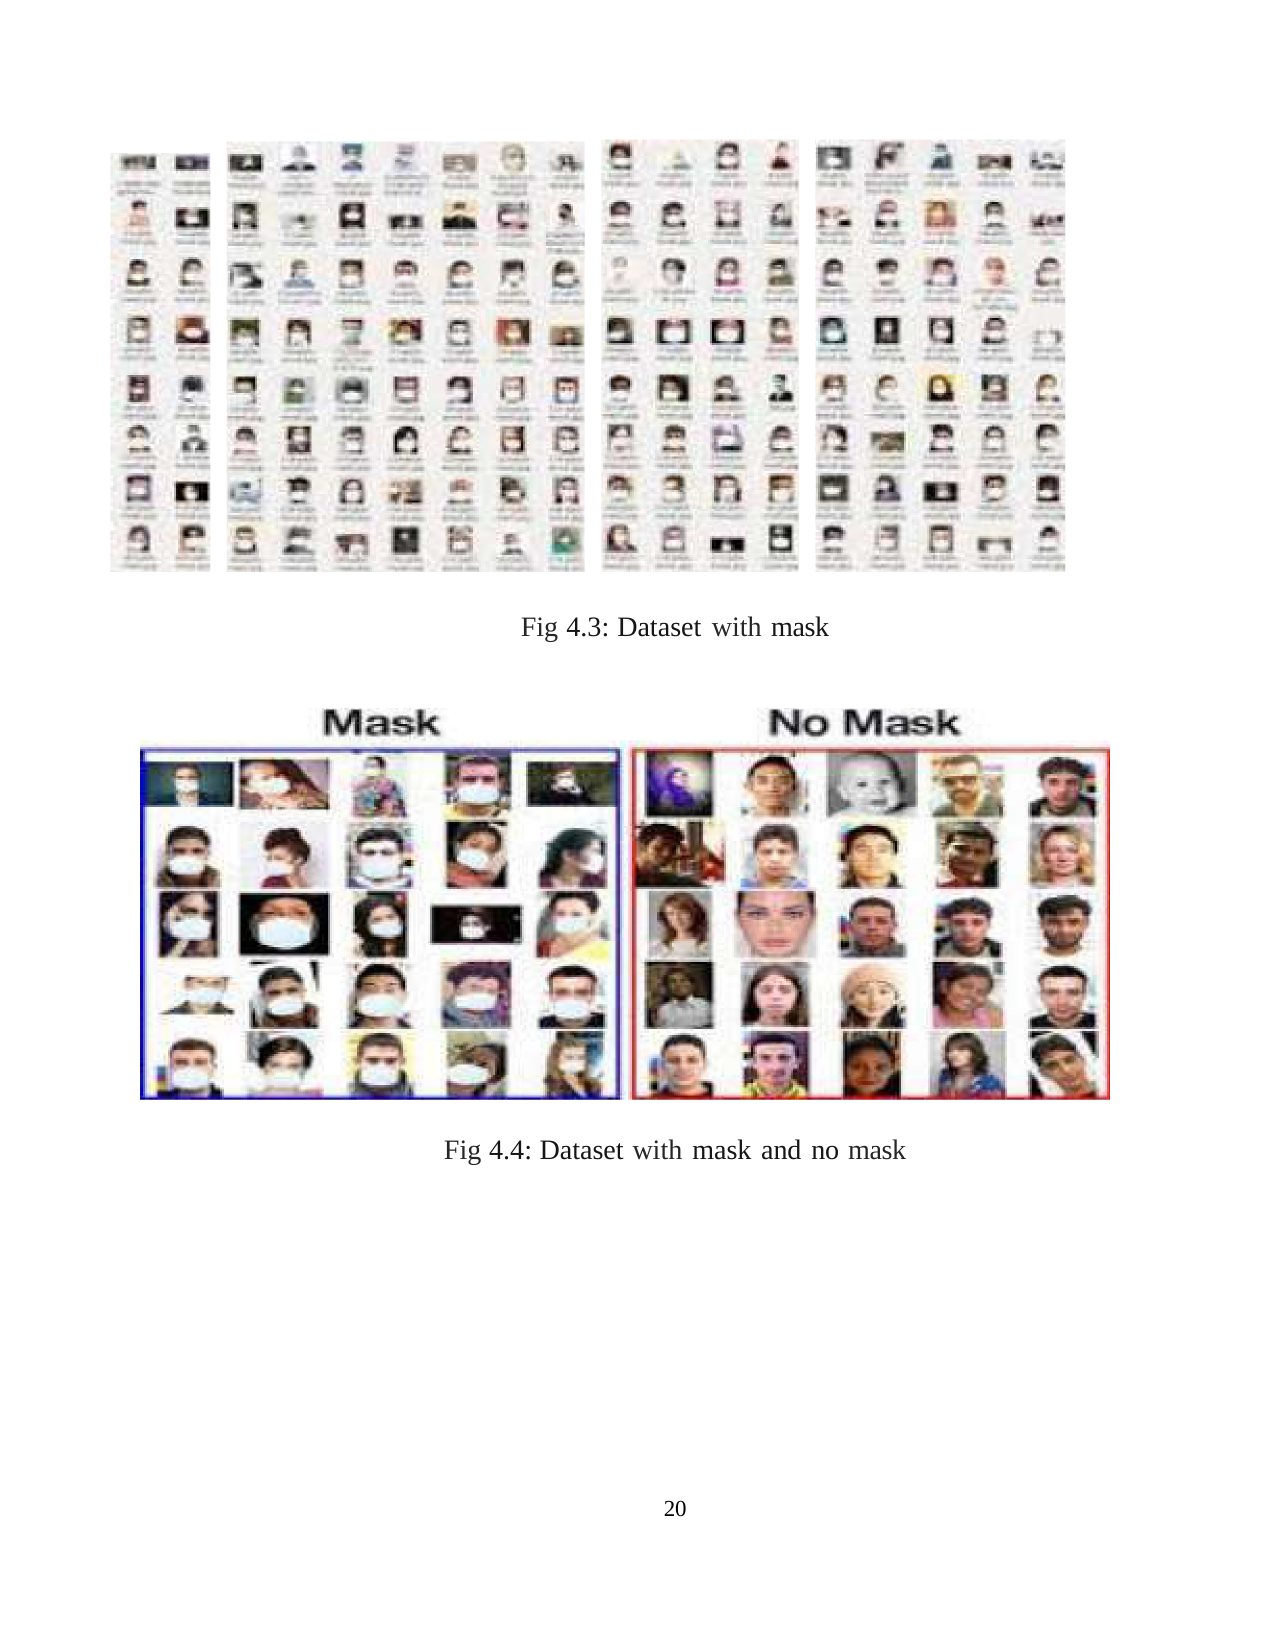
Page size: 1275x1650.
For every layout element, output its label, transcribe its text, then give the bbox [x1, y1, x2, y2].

text Fig 4.3: Dataset with mask [110, 610, 1239, 642]
picture [110, 153, 211, 572]
picture [601, 139, 800, 572]
picture [140, 708, 1110, 1100]
text Fig 4.4: Dataset with mask and no mask [110, 1133, 1239, 1166]
picture [815, 139, 1066, 572]
picture [226, 141, 585, 572]
